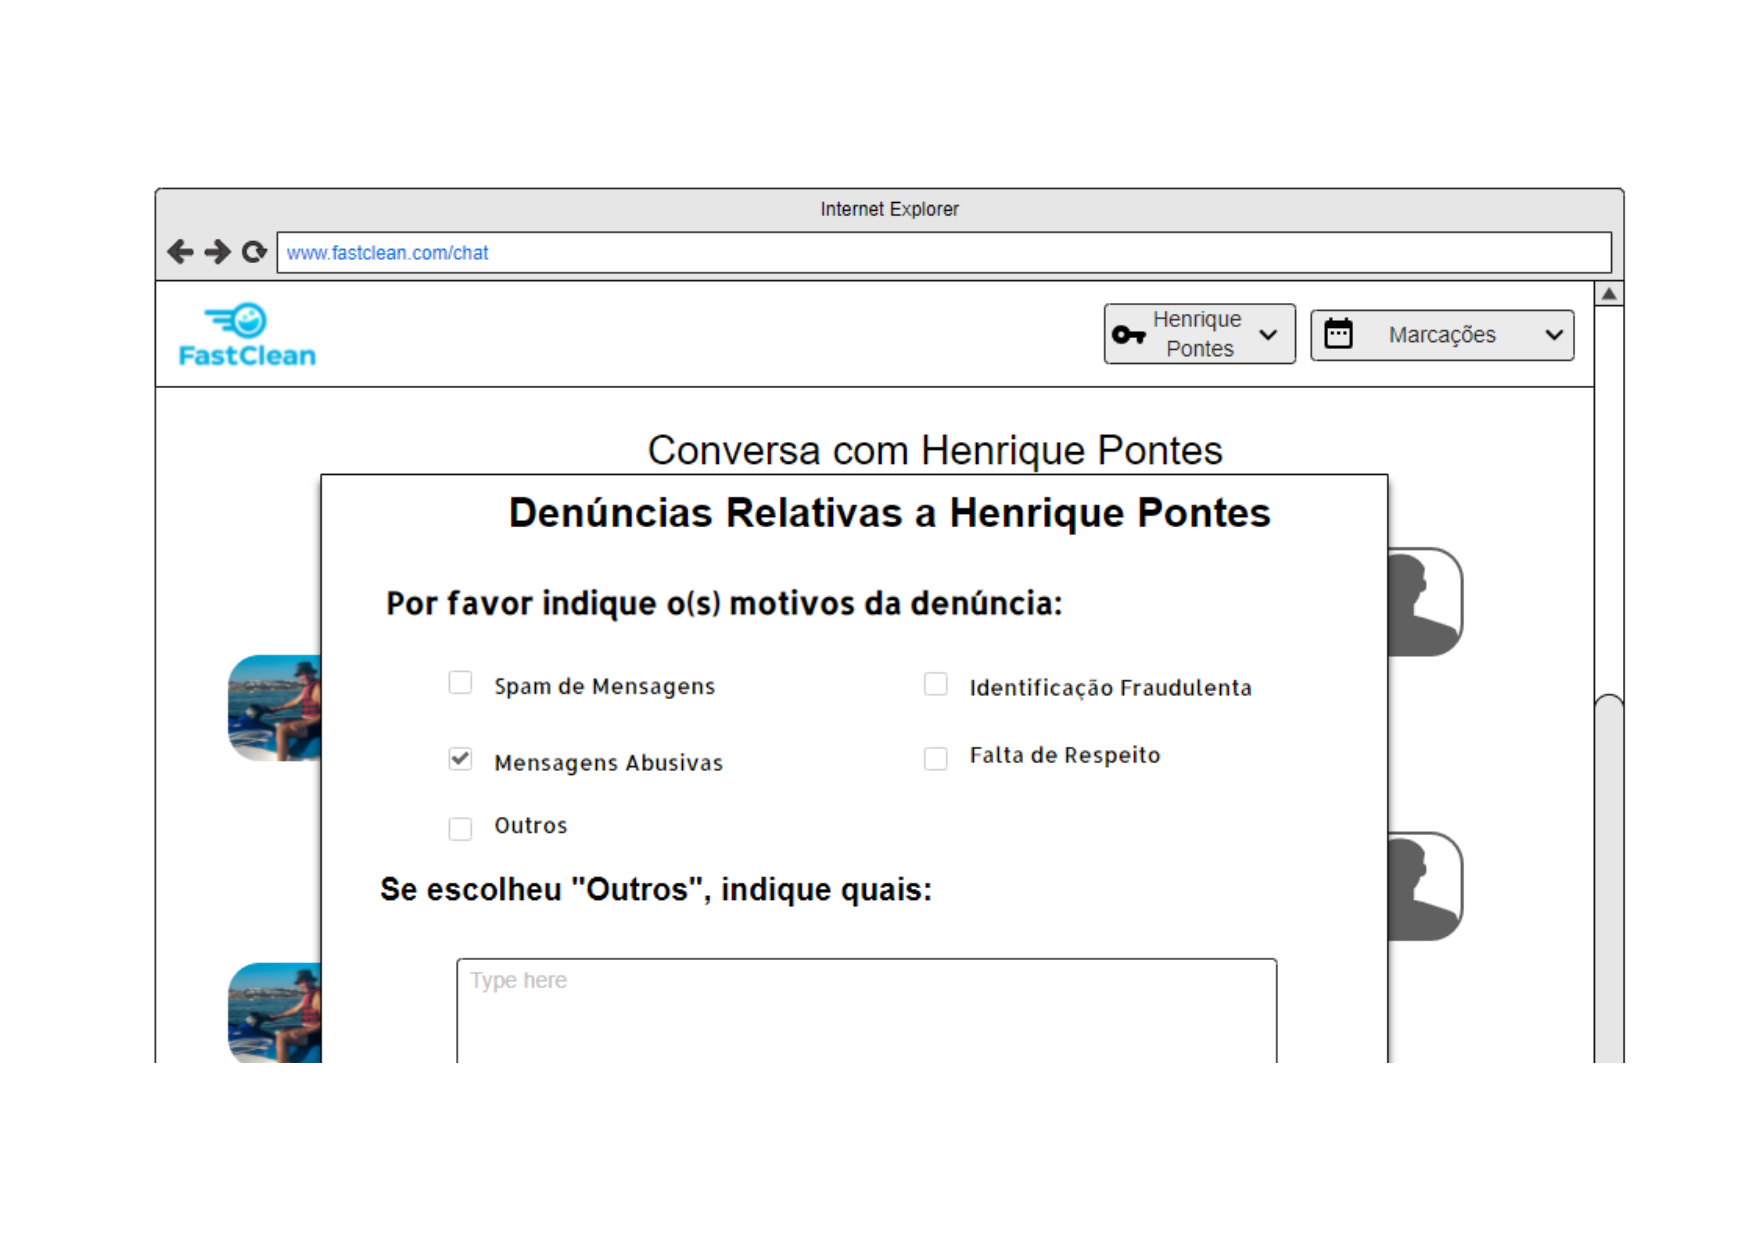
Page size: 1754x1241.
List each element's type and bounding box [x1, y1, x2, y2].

picture [147, 177, 1658, 1063]
